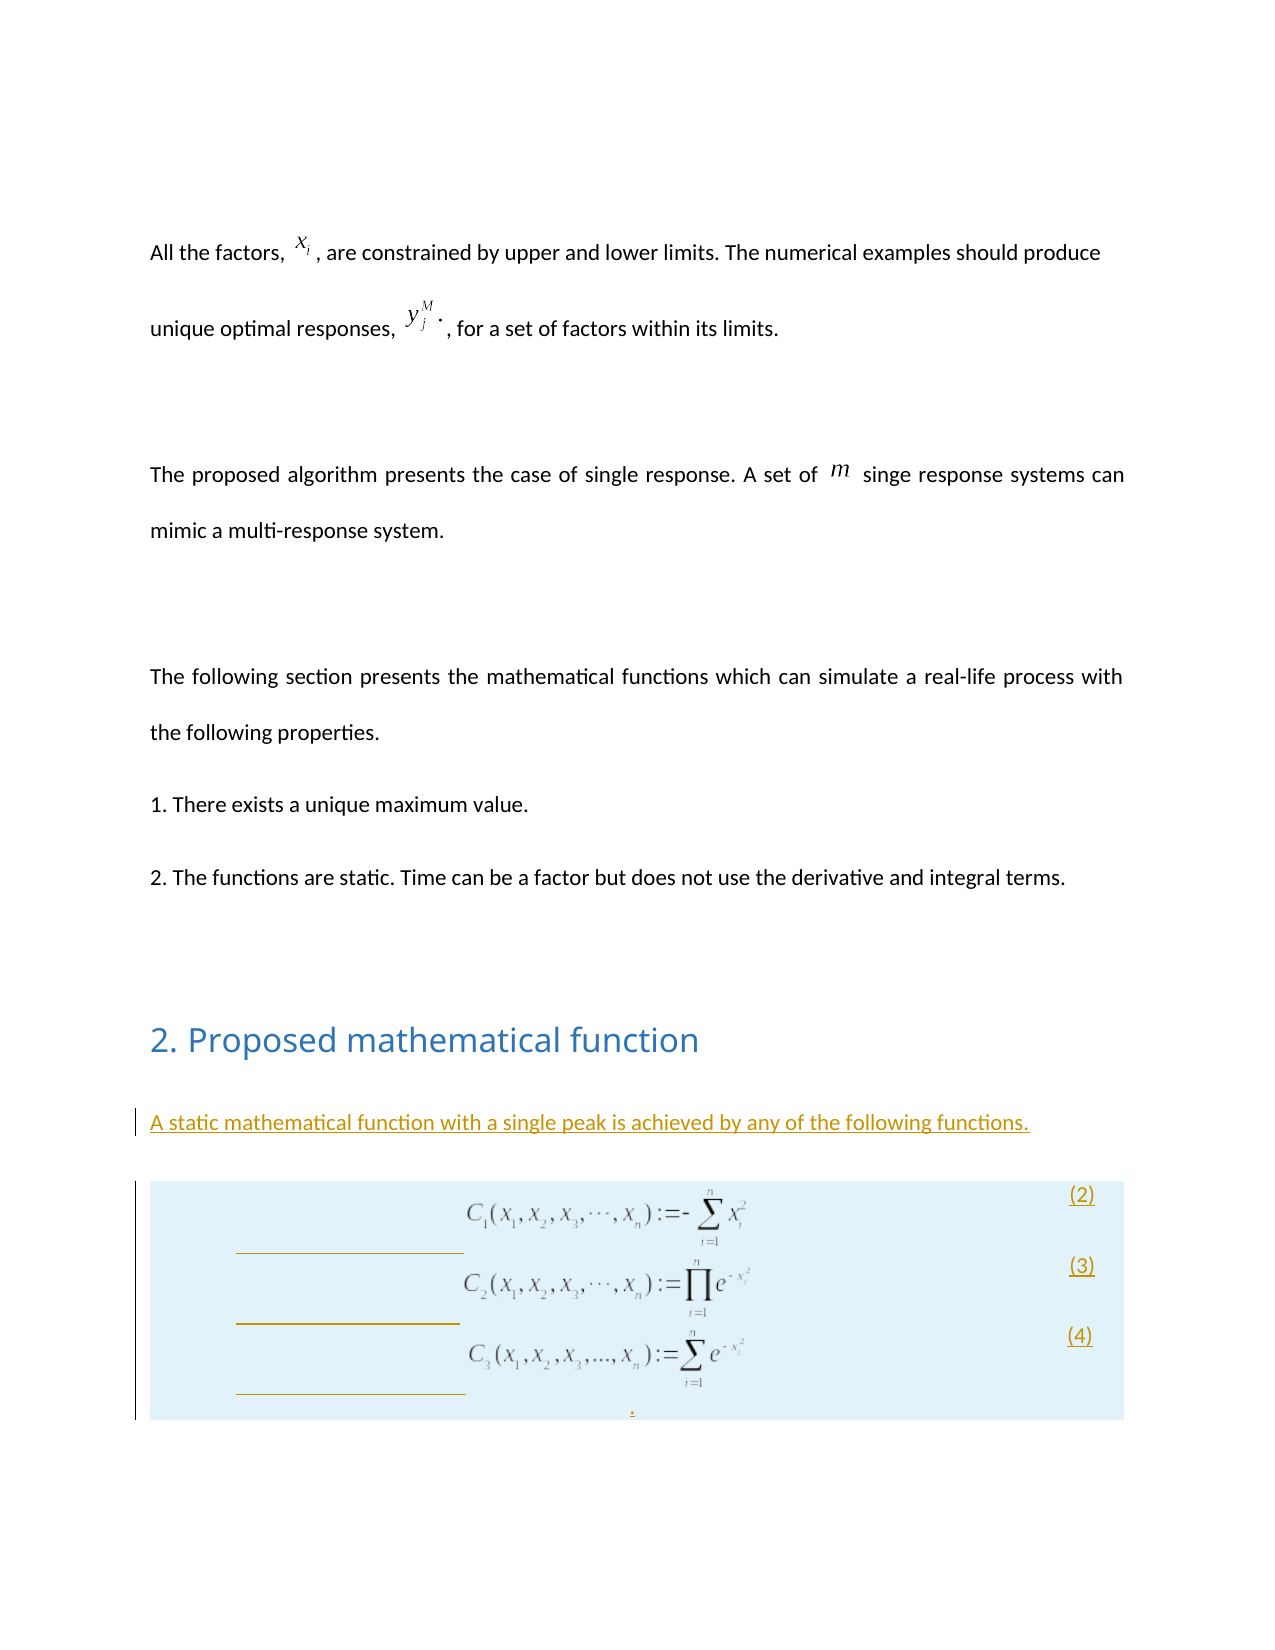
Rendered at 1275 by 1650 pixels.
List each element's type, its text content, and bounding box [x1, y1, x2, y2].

text The proposed algorithm presents the case of single response. A set of singe response systems can mimic a multi-response system. [150, 459, 1125, 544]
text The following section presents the mathematical functions which can simulate a real-life process with the following properties. [150, 662, 1125, 746]
text 1. There exists a unique maximum value. [150, 791, 1125, 818]
text All the factors, , are constrained by upper and lower limits. The numerical examples should produce unique optimal responses, , for a set of factors within its limits. [150, 223, 1125, 342]
text 2. The functions are static. Time can be a factor but does not use the derivative and integral terms. [150, 863, 1125, 891]
subtitle Proposed mathematical function [150, 1017, 1125, 1062]
